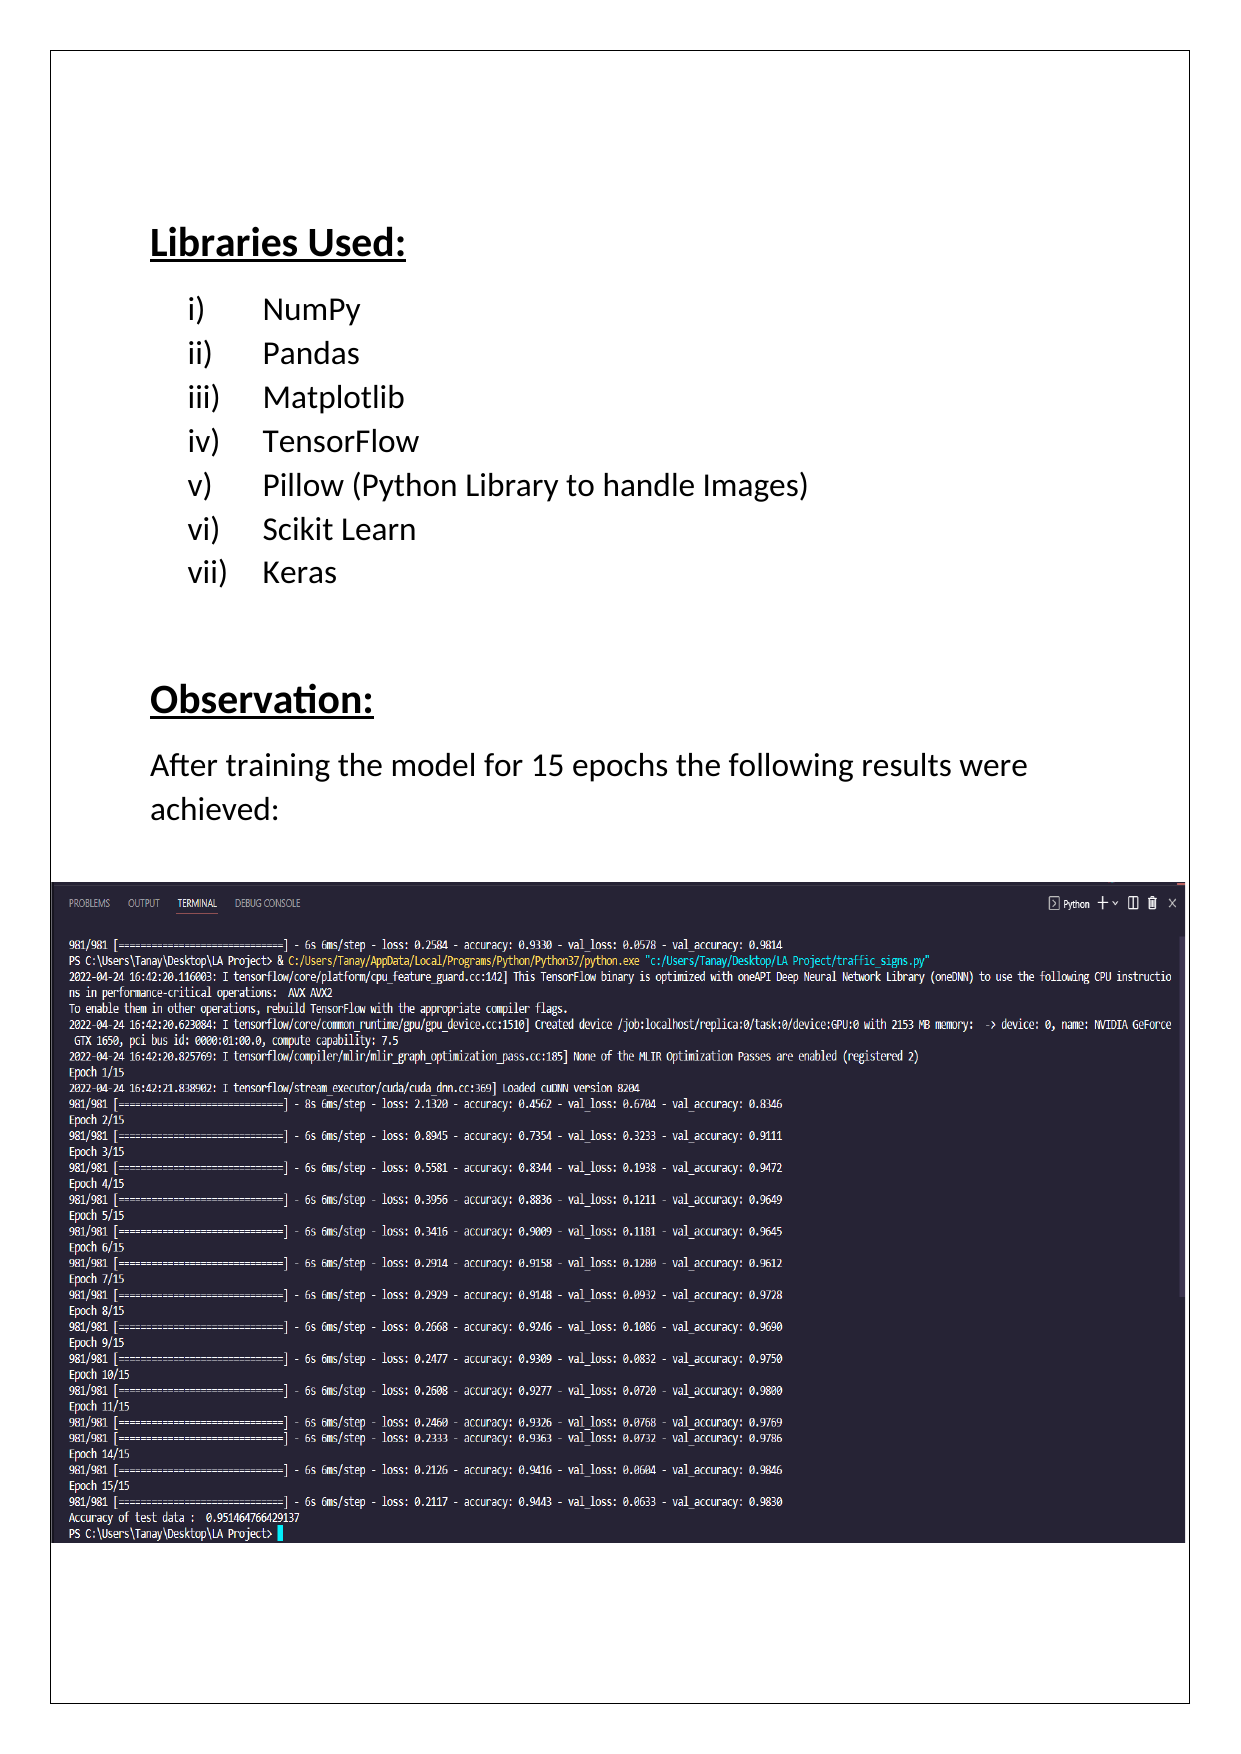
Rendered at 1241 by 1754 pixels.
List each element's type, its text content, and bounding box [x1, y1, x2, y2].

list Scikit Learn [187, 507, 1090, 548]
list TensorFlow [187, 419, 1090, 460]
text Libraries Used: [150, 216, 1090, 267]
text Observation: [150, 673, 1090, 723]
list NumPy [187, 288, 1090, 328]
list Pandas [187, 332, 1090, 372]
picture [51, 882, 1186, 1543]
list Keras [187, 551, 1090, 592]
text After training the model for 15 epochs the following results were achieved: [150, 744, 1090, 829]
list Matplotlib [187, 376, 1090, 416]
list Pillow (Python Library to handle Images) [187, 463, 1090, 504]
